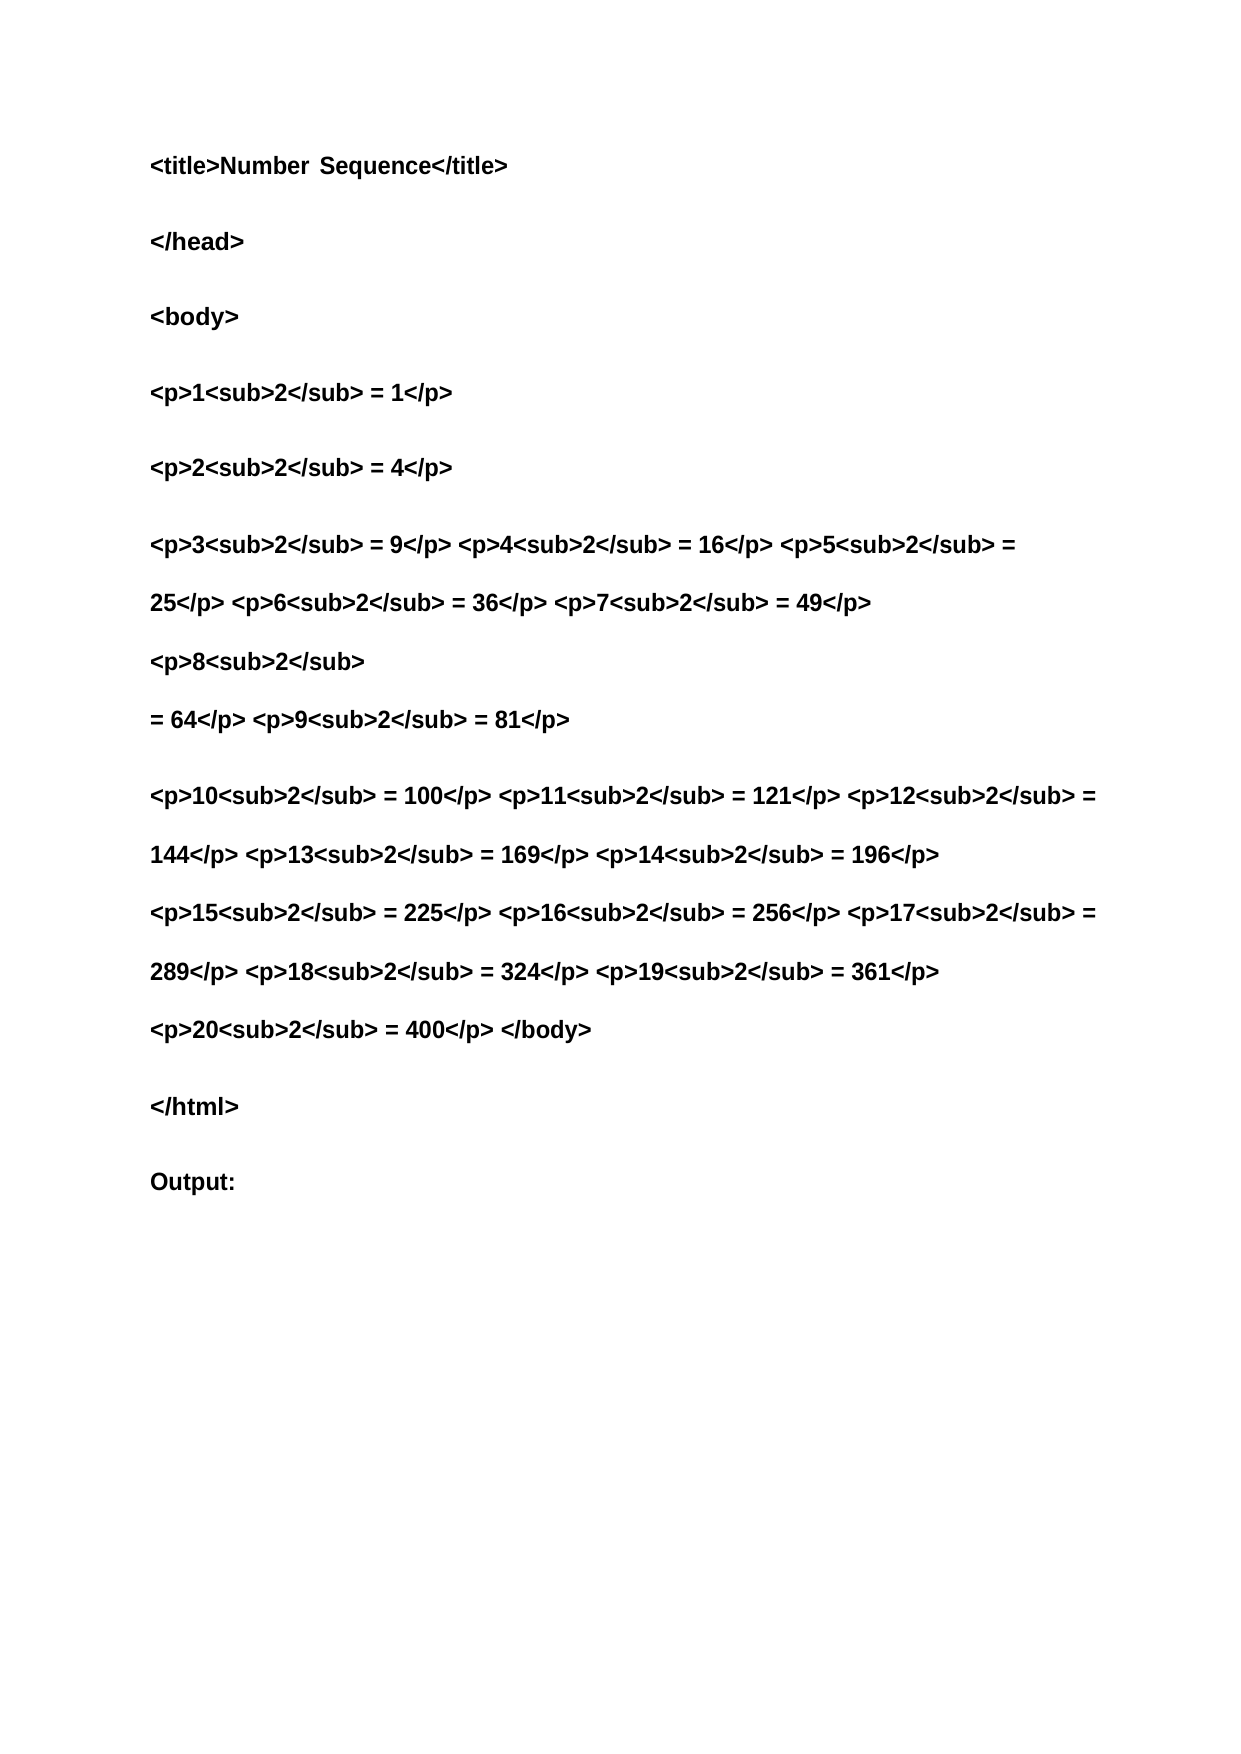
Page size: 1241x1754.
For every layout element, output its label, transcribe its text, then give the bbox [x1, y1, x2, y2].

text = 64</p> <p>9<sub>2</sub> = 81</p> [150, 706, 1103, 734]
text <title>Number Sequence</title> [150, 151, 1103, 180]
text <p>3<sub>2</sub> = 9</p> <p>4<sub>2</sub> = 16</p> <p>5<sub>2</sub> = 25</p> <p>6<sub>2</sub> = 36</p> <p>7<sub>2</sub> = 49</p> <p>8<sub>2</sub> [150, 529, 1088, 676]
text <p>2<sub>2</sub> = 4</p> [150, 453, 1103, 482]
text <p>1<sub>2</sub> = 1</p> [150, 378, 1103, 407]
text <p>15<sub>2</sub> = 225</p> <p>16<sub>2</sub> = 256</p> <p>17<sub>2</sub> = 289</p> <p>18<sub>2</sub> = 324</p> <p>19<sub>2</sub> = 361</p> [150, 898, 1103, 986]
text <p>10<sub>2</sub> = 100</p> <p>11<sub>2</sub> = 121</p> <p>12<sub>2</sub> = 144</p> <p>13<sub>2</sub> = 169</p> <p>14<sub>2</sub> = 196</p> [150, 781, 1103, 868]
text </head> [150, 227, 1103, 255]
text </html> Output: [150, 1091, 241, 1196]
text <p>20<sub>2</sub> = 400</p> </body> [150, 1016, 1103, 1044]
text <body> [150, 302, 1103, 331]
